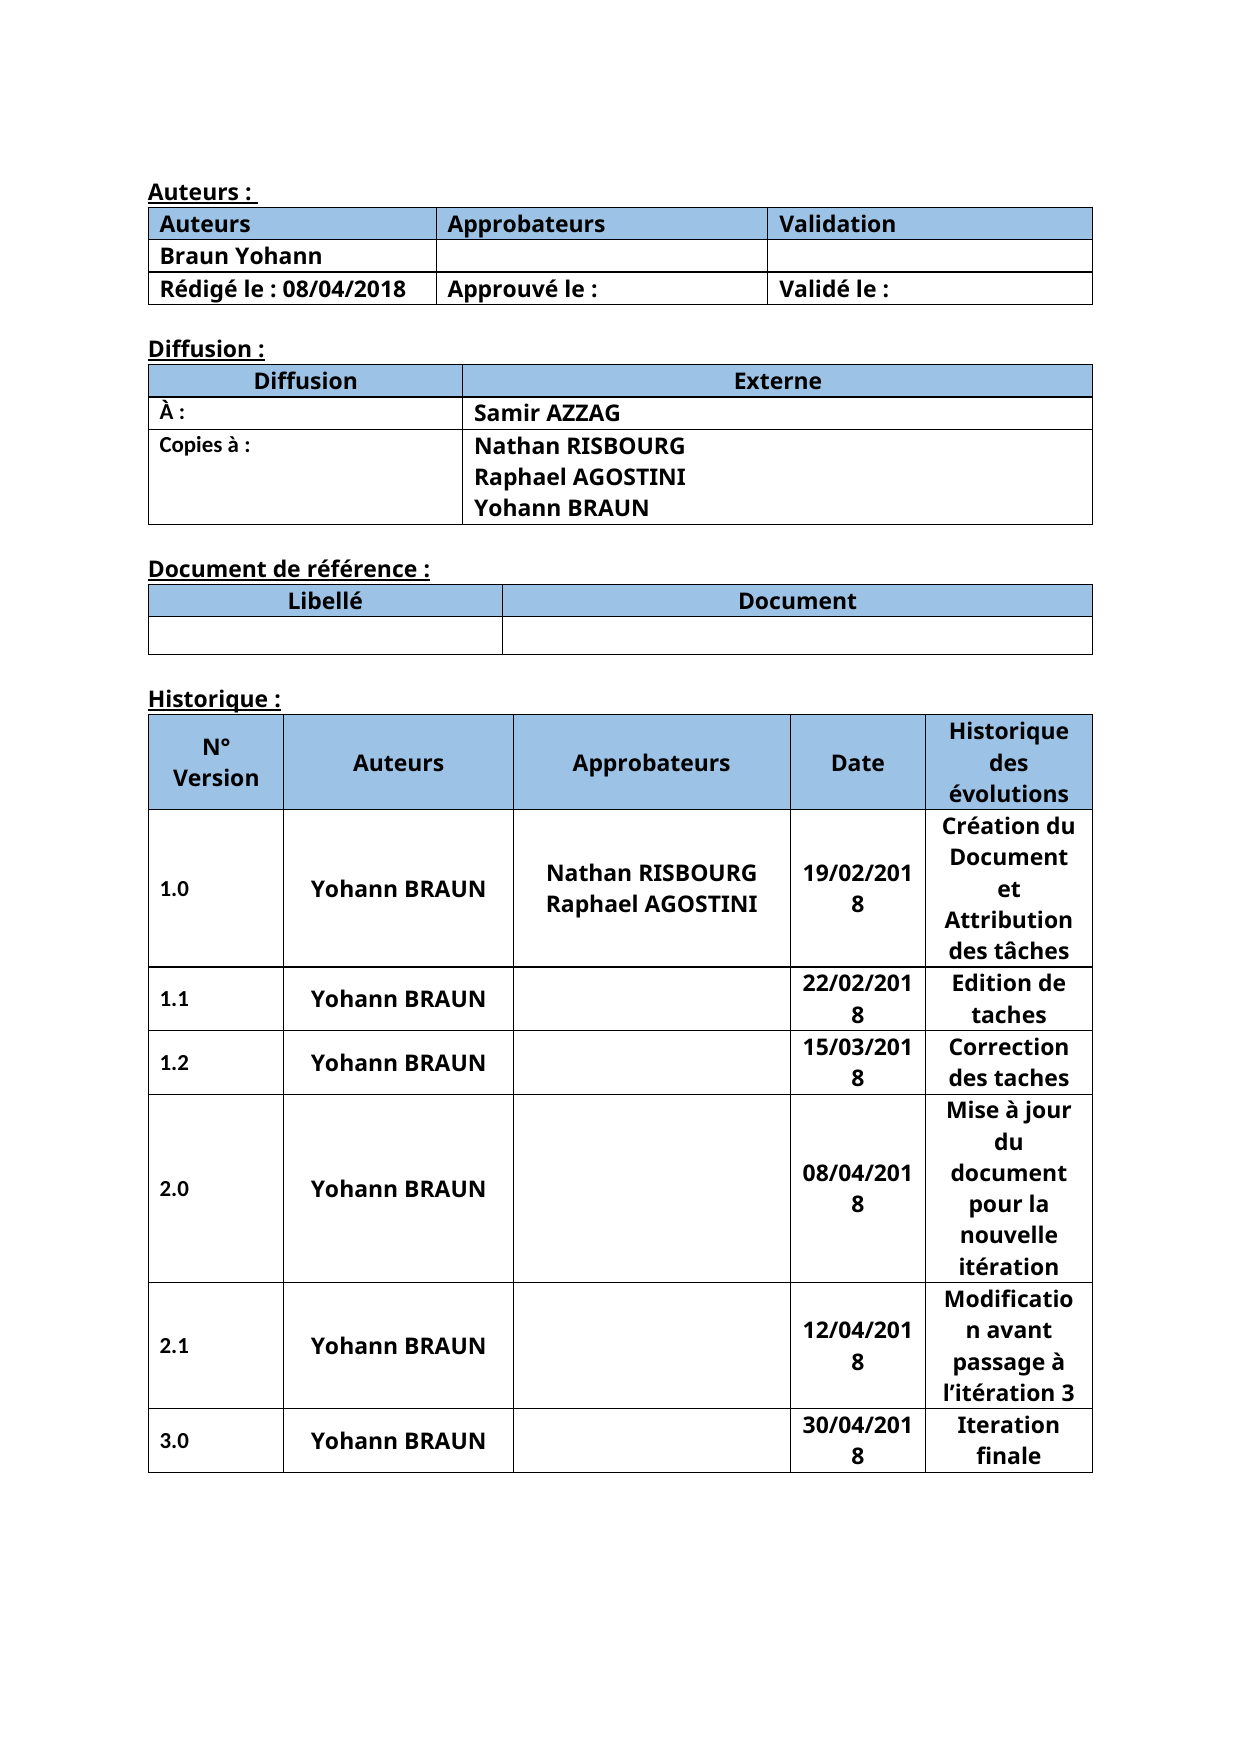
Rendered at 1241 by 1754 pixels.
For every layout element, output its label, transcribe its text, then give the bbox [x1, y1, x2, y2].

table_cell [768, 240, 1092, 271]
table_cell Rédigé le : 08/04/2018 [149, 273, 436, 304]
text Diffusion : [148, 333, 1093, 364]
table_cell 1.0 [149, 810, 283, 966]
table_cell Yohann BRAUN [284, 968, 513, 1030]
table_header Validation [768, 208, 1092, 239]
table_cell Nathan RISBOURG Raphael AGOSTINI [514, 810, 790, 966]
table_header Diffusion [149, 365, 462, 396]
table_header Externe [463, 365, 1092, 396]
table_cell 1.1 [149, 968, 283, 1030]
table_cell [437, 240, 767, 271]
text Historique : [148, 683, 1093, 714]
table_cell Création du Document et Attribution des tâches [926, 810, 1092, 966]
table_cell Iteration finale [926, 1409, 1092, 1472]
table_cell 2.0 [149, 1095, 283, 1282]
table_cell Yohann BRAUN [284, 1031, 513, 1093]
table_cell Yohann BRAUN [284, 1095, 513, 1282]
table_header Libellé [149, 585, 502, 616]
table_cell [514, 1409, 790, 1472]
table_cell Yohann BRAUN [284, 1283, 513, 1408]
table_cell Mise à jour du document pour la nouvelle itération [926, 1095, 1092, 1282]
table_cell 3.0 [149, 1409, 283, 1472]
table_header N° Version [149, 715, 283, 809]
table_header Auteurs [149, 208, 436, 239]
table_cell Validé le : [768, 273, 1092, 304]
table_cell [149, 617, 502, 654]
table_cell 2.1 [149, 1283, 283, 1408]
table_cell [514, 1283, 790, 1408]
table_cell Yohann BRAUN [284, 810, 513, 966]
table_cell 1.2 [149, 1031, 283, 1093]
table_cell Braun Yohann [149, 240, 436, 271]
table_header Date [791, 715, 925, 809]
text Auteurs : [148, 176, 1093, 207]
table_cell 12/04/2018 [791, 1283, 925, 1408]
table_header Approbateurs [437, 208, 767, 239]
table_cell Samir AZZAG [463, 398, 1092, 429]
text Document de référence : [148, 552, 1093, 584]
table_cell [514, 1031, 790, 1093]
table_cell [503, 617, 1092, 654]
table_header Historique des évolutions [926, 715, 1092, 809]
table_cell [514, 1095, 790, 1282]
table_cell 30/04/2018 [791, 1409, 925, 1472]
table_cell Yohann BRAUN [284, 1409, 513, 1472]
table_cell À : [149, 398, 462, 429]
table_cell Copies à : [149, 430, 462, 523]
table_cell Approuvé le : [437, 273, 767, 304]
table_cell 19/02/2018 [791, 810, 925, 966]
table_cell Modification avant passage à l’itération 3 [926, 1283, 1092, 1408]
table_cell Nathan RISBOURG Raphael AGOSTINI Yohann BRAUN [463, 430, 1092, 523]
table_cell Correction des taches [926, 1031, 1092, 1093]
table_header Document [503, 585, 1092, 616]
table_header Approbateurs [514, 715, 790, 809]
table_cell Edition de taches [926, 968, 1092, 1030]
table_header Auteurs [284, 715, 513, 809]
table_cell 15/03/2018 [791, 1031, 925, 1093]
table_cell 08/04/2018 [791, 1095, 925, 1282]
table_cell 22/02/2018 [791, 968, 925, 1030]
table_cell [514, 968, 790, 1030]
